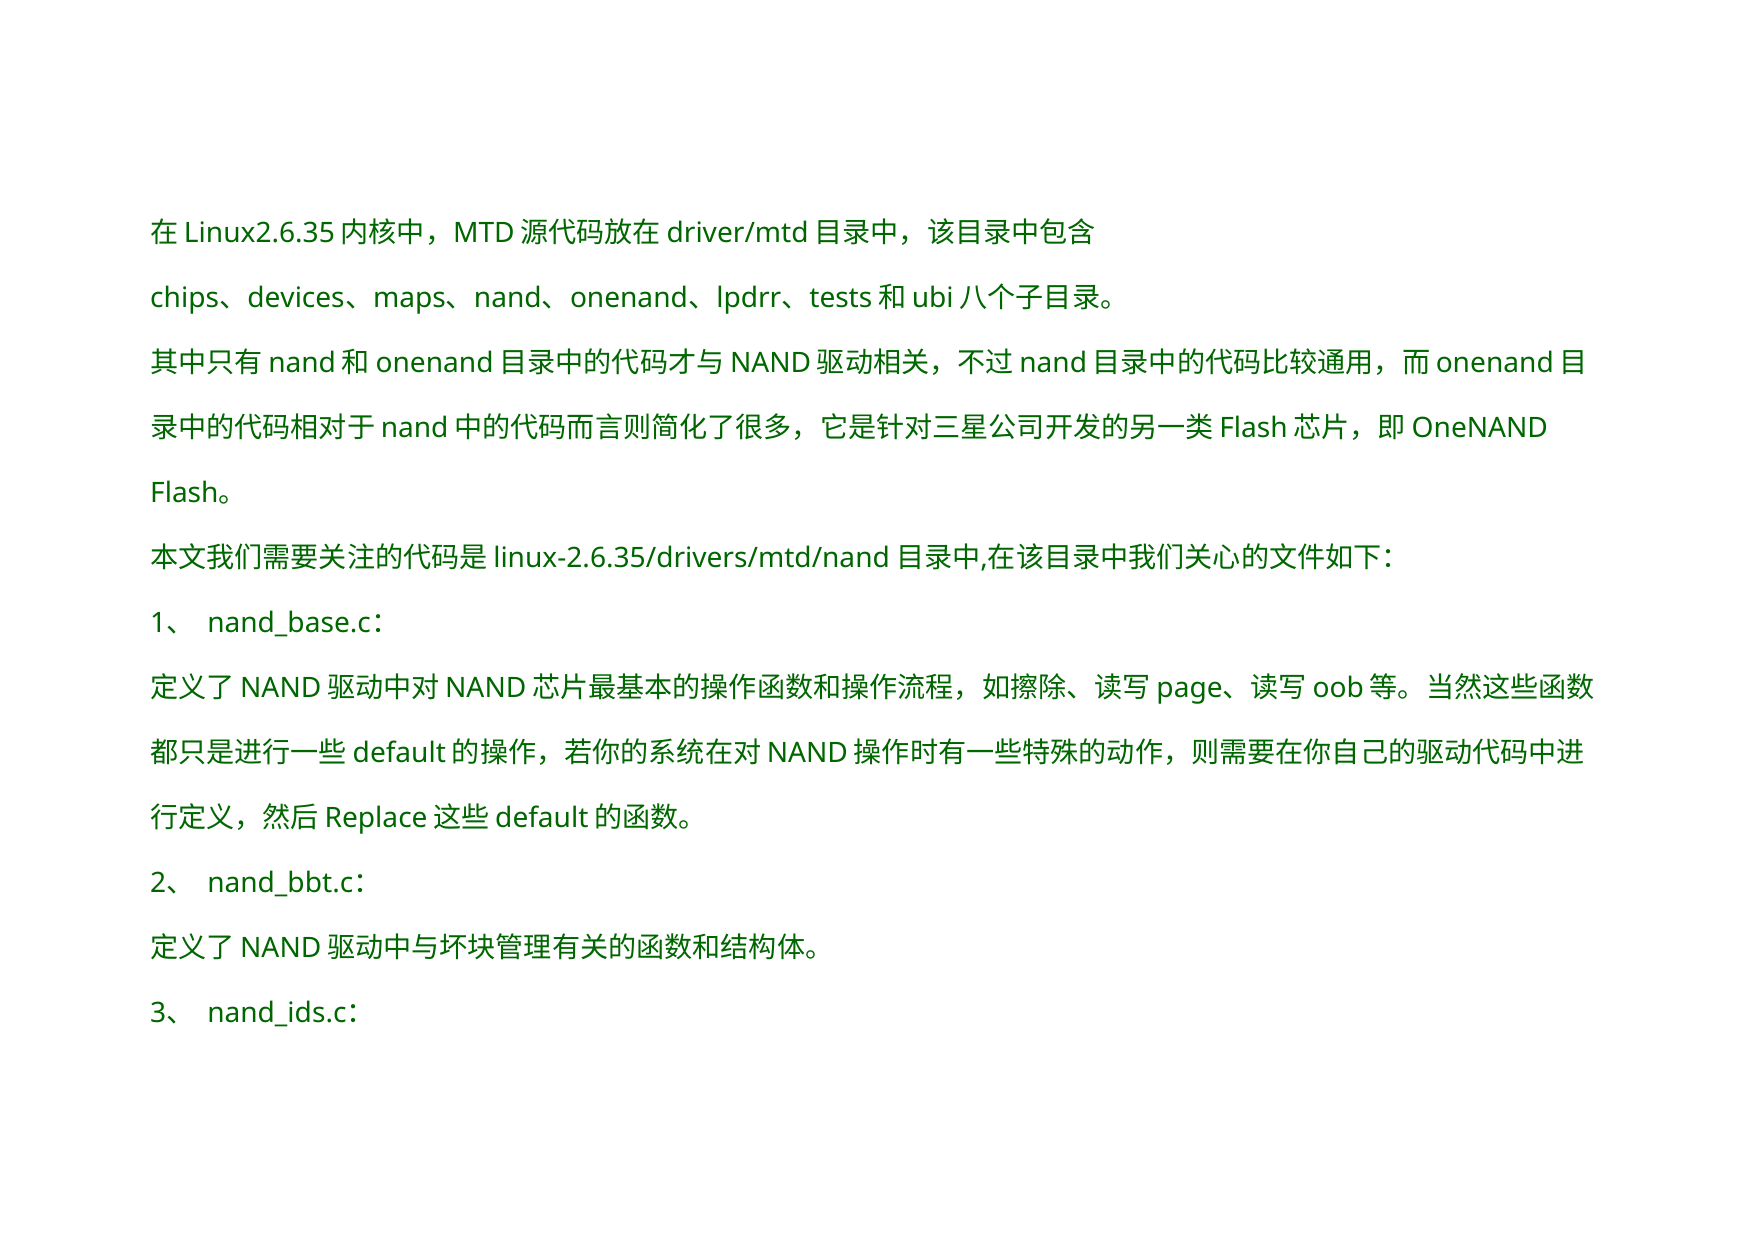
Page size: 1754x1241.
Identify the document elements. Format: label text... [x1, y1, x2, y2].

text 定义了NAND驱动中与坏块管理有关的函数和结构体。 [150, 913, 1604, 978]
text 1、 nand_base.c： [150, 588, 1604, 653]
text 定义了NAND驱动中对NAND芯片最基本的操作函数和操作流程，如擦除、读写page、读写oob等。当然这些函数都只是进行一些default的操作，若你的系统在对NAND操作时有一些特殊的动作，则需要在你自己的驱动代码中进行定义，然后Replace这些default的函数。 [150, 653, 1604, 848]
text 本文我们需要关注的代码是linux-2.6.35/drivers/mtd/nand目录中,在该目录中我们关心的文件如下： [150, 523, 1604, 588]
text 2、 nand_bbt.c： [150, 848, 1604, 913]
text 3、 nand_ids.c： [150, 978, 1604, 1043]
text 在Linux2.6.35内核中，MTD源代码放在driver/mtd目录中，该目录中包含chips、devices、maps、nand、onenand、lpdrr、tests和ubi八个子目录。 [150, 198, 1604, 328]
text 其中只有nand和onenand目录中的代码才与NAND驱动相关，不过nand目录中的代码比较通用，而onenand目录中的代码相对于nand中的代码而言则简化了很多，它是针对三星公司开发的另一类Flash芯片，即OneNAND Flash。 [150, 328, 1604, 523]
